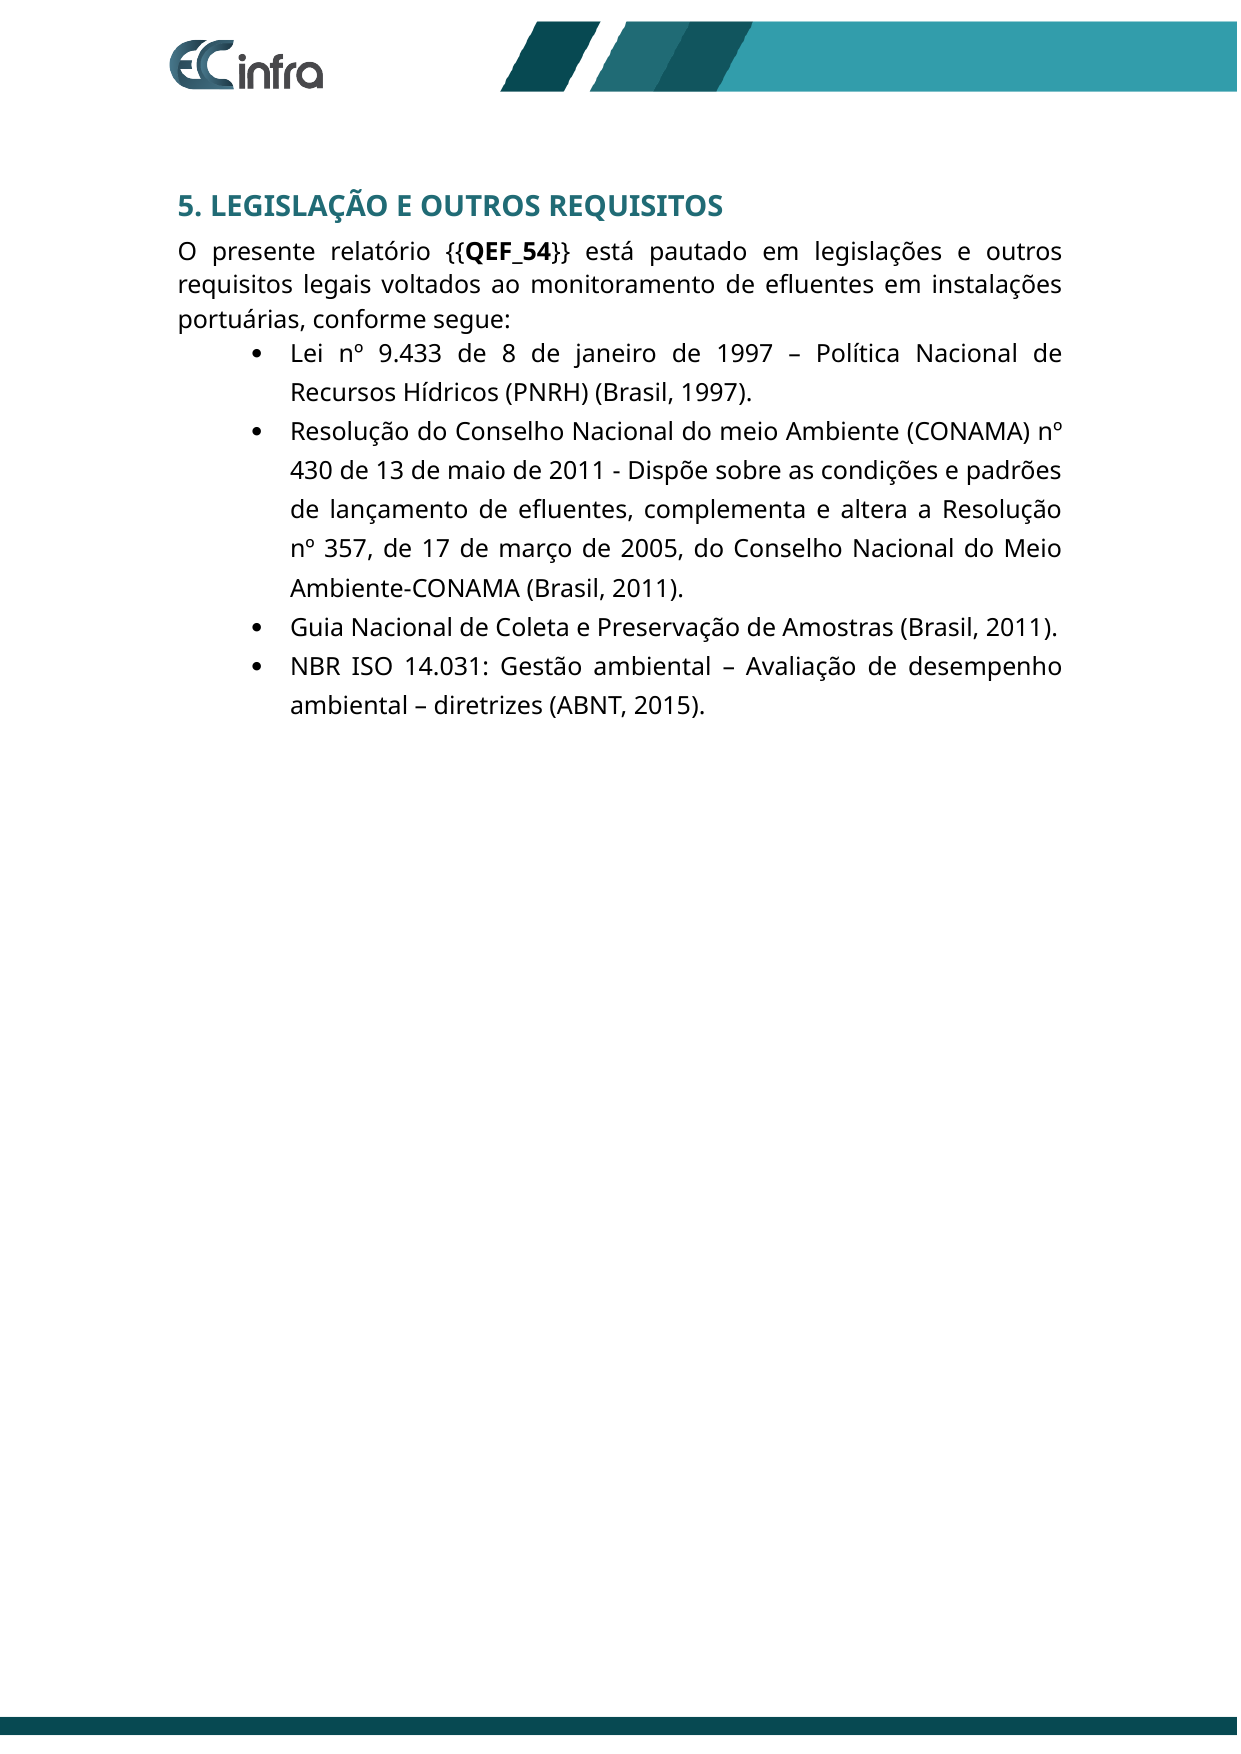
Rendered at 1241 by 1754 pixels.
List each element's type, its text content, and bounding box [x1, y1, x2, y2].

list Resolução do Conselho Nacional do meio Ambiente (CONAMA) nº 430 de 13 de maio de 2011 - Dispõe sobre as condições e padrões de lançamento de efluentes, complementa e altera a Resolução nº 357, de 17 de março de 2005, do Conselho Nacional do Meio Ambiente-CONAMA (Brasil, 2011). [252, 414, 1063, 604]
list Lei nº 9.433 de 8 de janeiro de 1997 – Política Nacional de Recursos Hídricos (PNRH) (Brasil, 1997). [252, 335, 1063, 408]
list Guia Nacional de Coleta e Preservação de Amostras (Brasil, 2011). [252, 609, 1063, 643]
list NBR ISO 14.031: Gestão ambiental – Avaliação de desempenho ambiental – diretrizes (ABNT, 2015). [252, 649, 1063, 722]
subtitle Legislação e outros requisitos [177, 185, 1063, 225]
picture [0, 0, 1237, 1751]
list O presente relatório {{QEF_54}} está pautado em legislações e outros requisitos legais voltados ao monitoramento de efluentes em instalações portuárias, conforme segue: [177, 233, 1063, 335]
